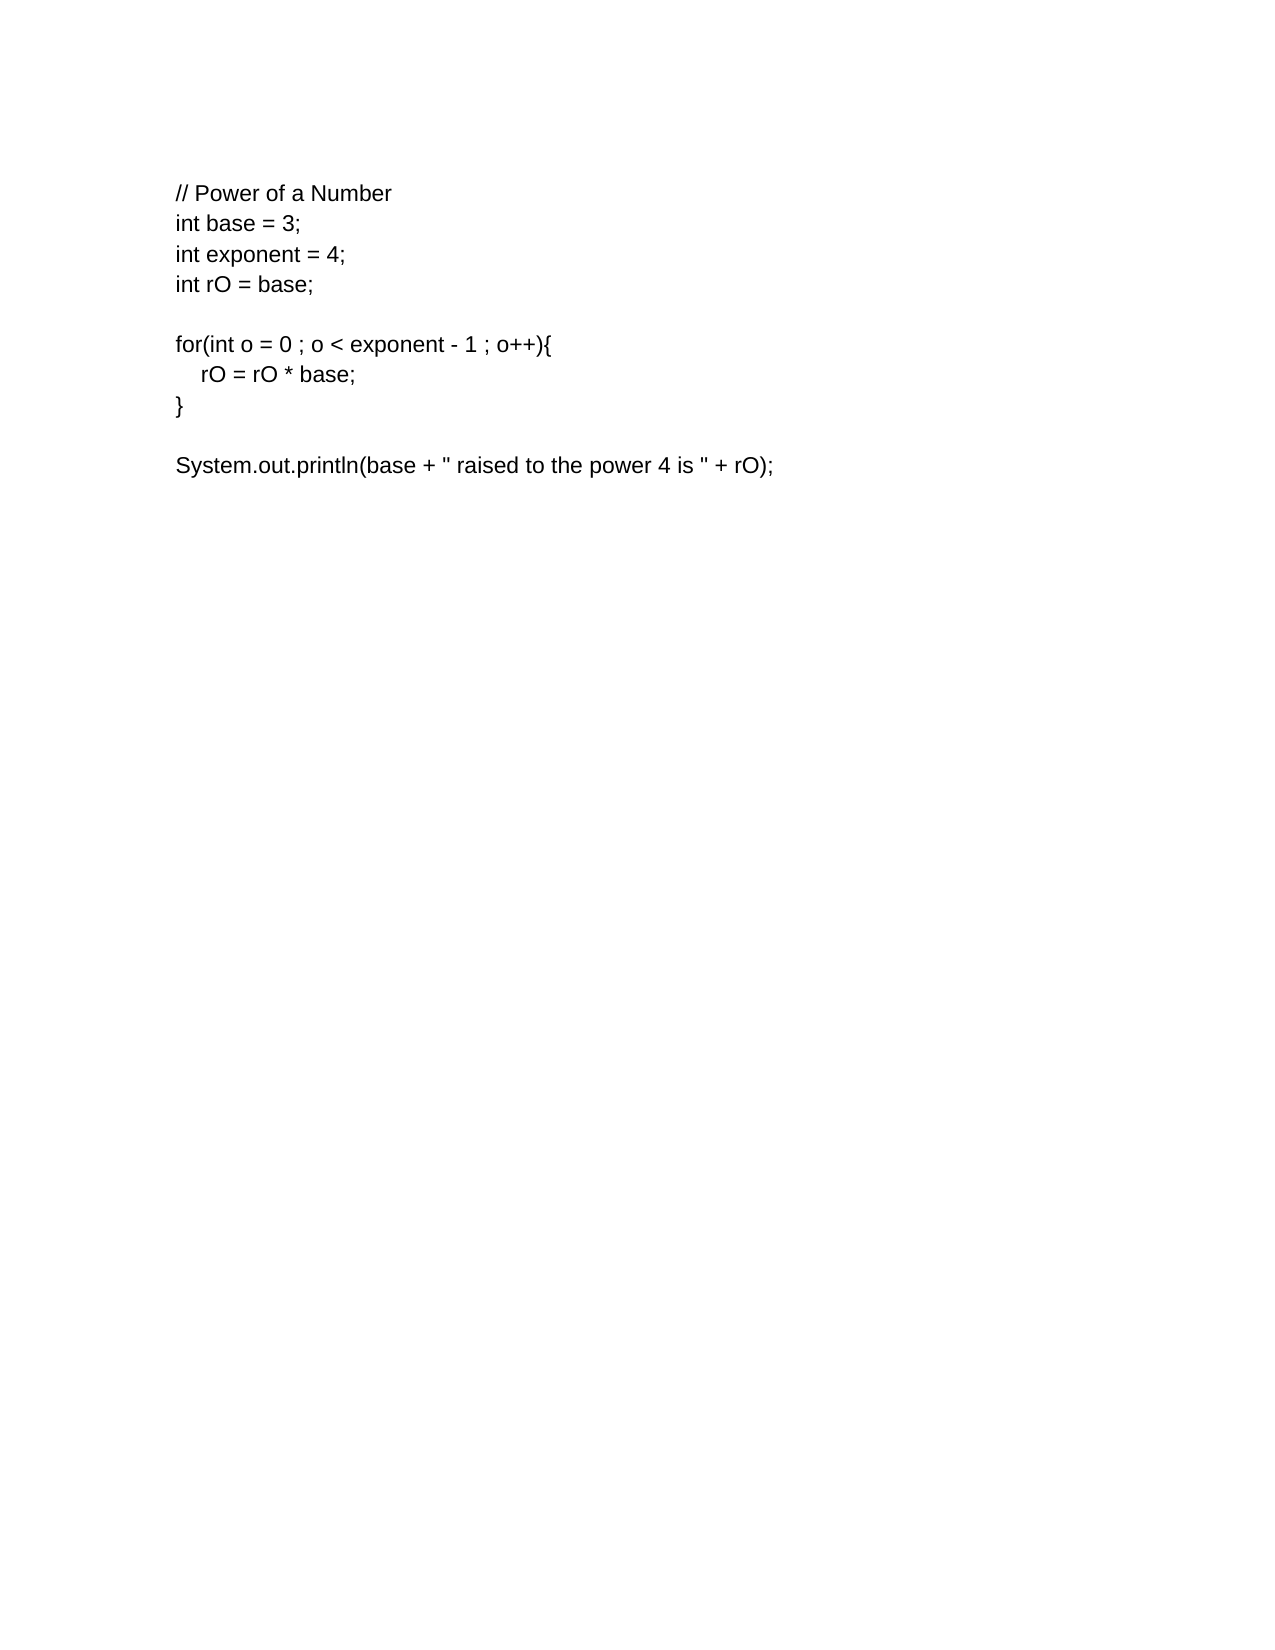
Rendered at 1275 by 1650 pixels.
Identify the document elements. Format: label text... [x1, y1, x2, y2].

text int base = 3; [150, 210, 1125, 237]
text int rO = base; [150, 271, 1125, 297]
text int exponent = 4; [150, 241, 1125, 267]
text rO = rO * base; [150, 361, 1125, 388]
text System.out.println(base + " raised to the power 4 is " + rO); [150, 452, 1125, 478]
text for(int o = 0 ; o < exponent - 1 ; o++){ [150, 331, 1125, 358]
text } [150, 392, 1125, 418]
text // Power of a Number [150, 180, 1125, 207]
